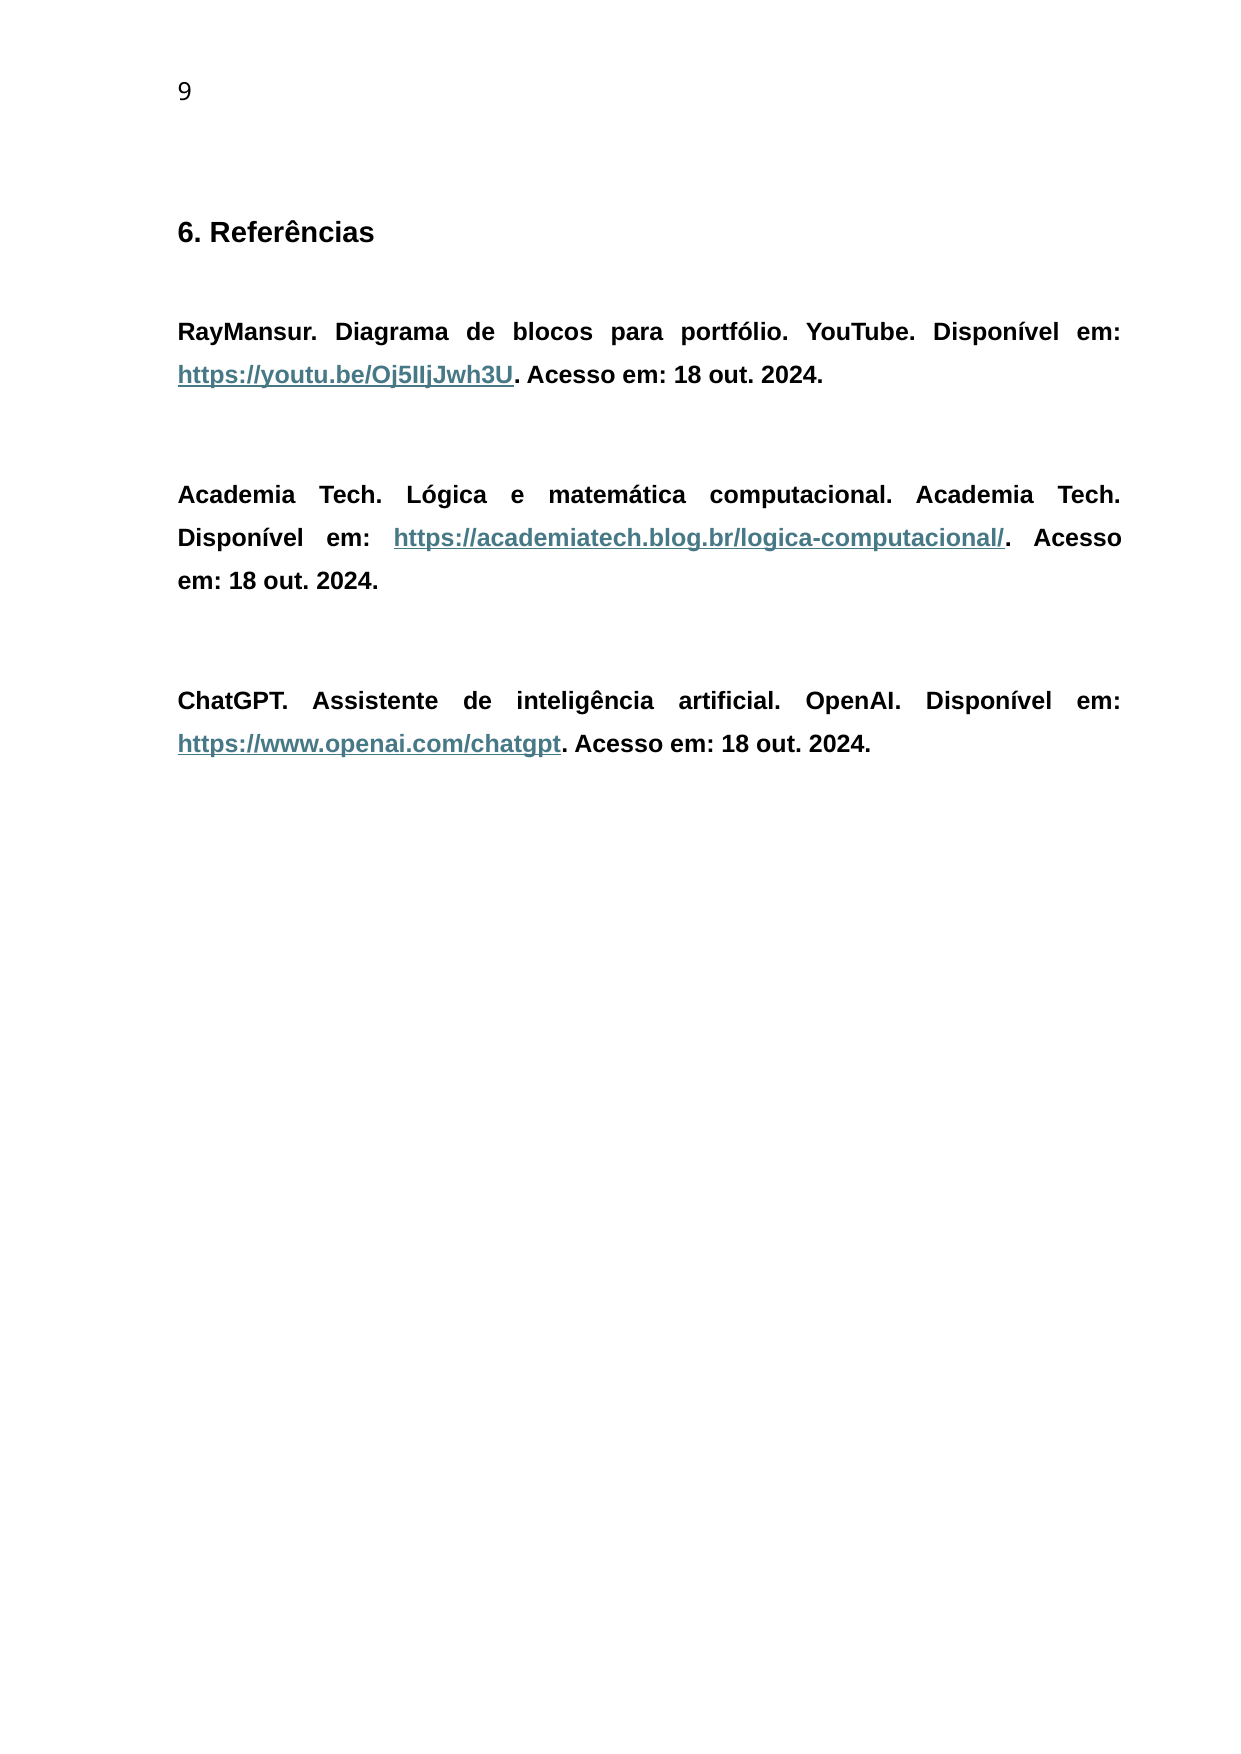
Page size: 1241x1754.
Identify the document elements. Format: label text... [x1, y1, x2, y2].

subtitle 6. Referências [177, 215, 1122, 248]
text RayMansur. Diagrama de blocos para portfólio. YouTube. Disponível em: https://youtu.be/Oj5IIjJwh3U. Acesso em: 18 out. 2024. [177, 317, 1122, 389]
text Academia Tech. Lógica e matemática computacional. Academia Tech. Disponível em: https://academiatech.blog.br/logica-computacional/. Acesso em: 18 out. 2024. [177, 480, 1122, 595]
text ChatGPT. Assistente de inteligência artificial. OpenAI. Disponível em: https://www.openai.com/chatgpt. Acesso em: 18 out. 2024. [177, 686, 1122, 758]
